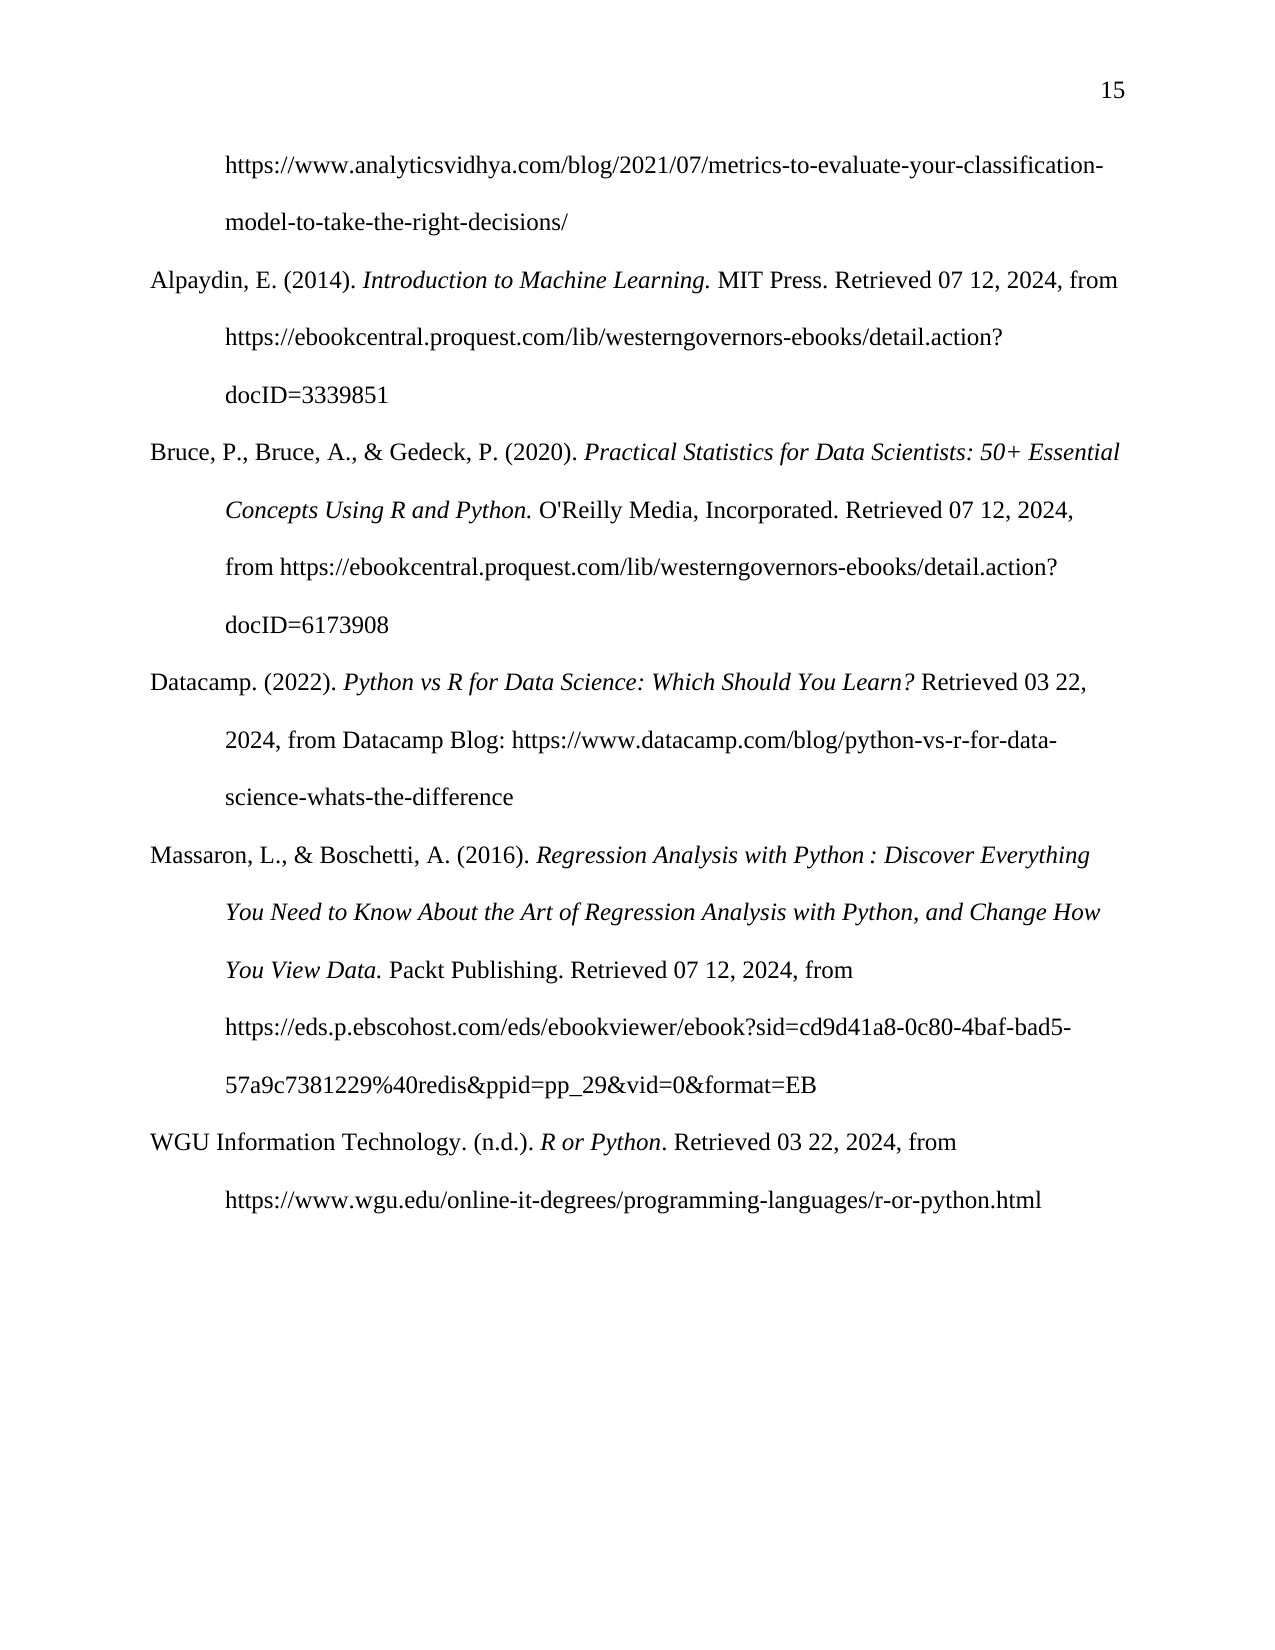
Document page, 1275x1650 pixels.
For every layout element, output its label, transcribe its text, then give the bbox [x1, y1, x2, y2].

text Datacamp. (2022). Python vs R for Data Science: Which Should You Learn? Retrieved 03 22, 2024, from Datacamp Blog: https://www.datacamp.com/blog/python-vs-r-for-data-science-whats-the-difference [150, 667, 1125, 811]
text Alpaydin, E. (2014). Introduction to Machine Learning. MIT Press. Retrieved 07 12, 2024, from https://ebookcentral.proquest.com/lib/westerngovernors-ebooks/detail.action?docID=3339851 [150, 265, 1125, 409]
text Massaron, L., & Boschetti, A. (2016). Regression Analysis with Python : Discover Everything You Need to Know About the Art of Regression Analysis with Python, and Change How You View Data. Packt Publishing. Retrieved 07 12, 2024, from https://eds.p.ebscohost.com/eds/ebookviewer/ebook?sid=cd9d41a8-0c80-4baf-bad5-57a9c7381229%40redis&ppid=pp_29&vid=0&format=EB [150, 840, 1125, 1099]
text Bruce, P., Bruce, A., & Gedeck, P. (2020). Practical Statistics for Data Scientists: 50+ Essential Concepts Using R and Python. O'Reilly Media, Incorporated. Retrieved 07 12, 2024, from https://ebookcentral.proquest.com/lib/westerngovernors-ebooks/detail.action?docID=6173908 [150, 437, 1125, 639]
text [150, 150, 1125, 236]
text WGU Information Technology. (n.d.). R or Python. Retrieved 03 22, 2024, from https://www.wgu.edu/online-it-degrees/programming-languages/r-or-python.html [150, 1127, 1125, 1214]
